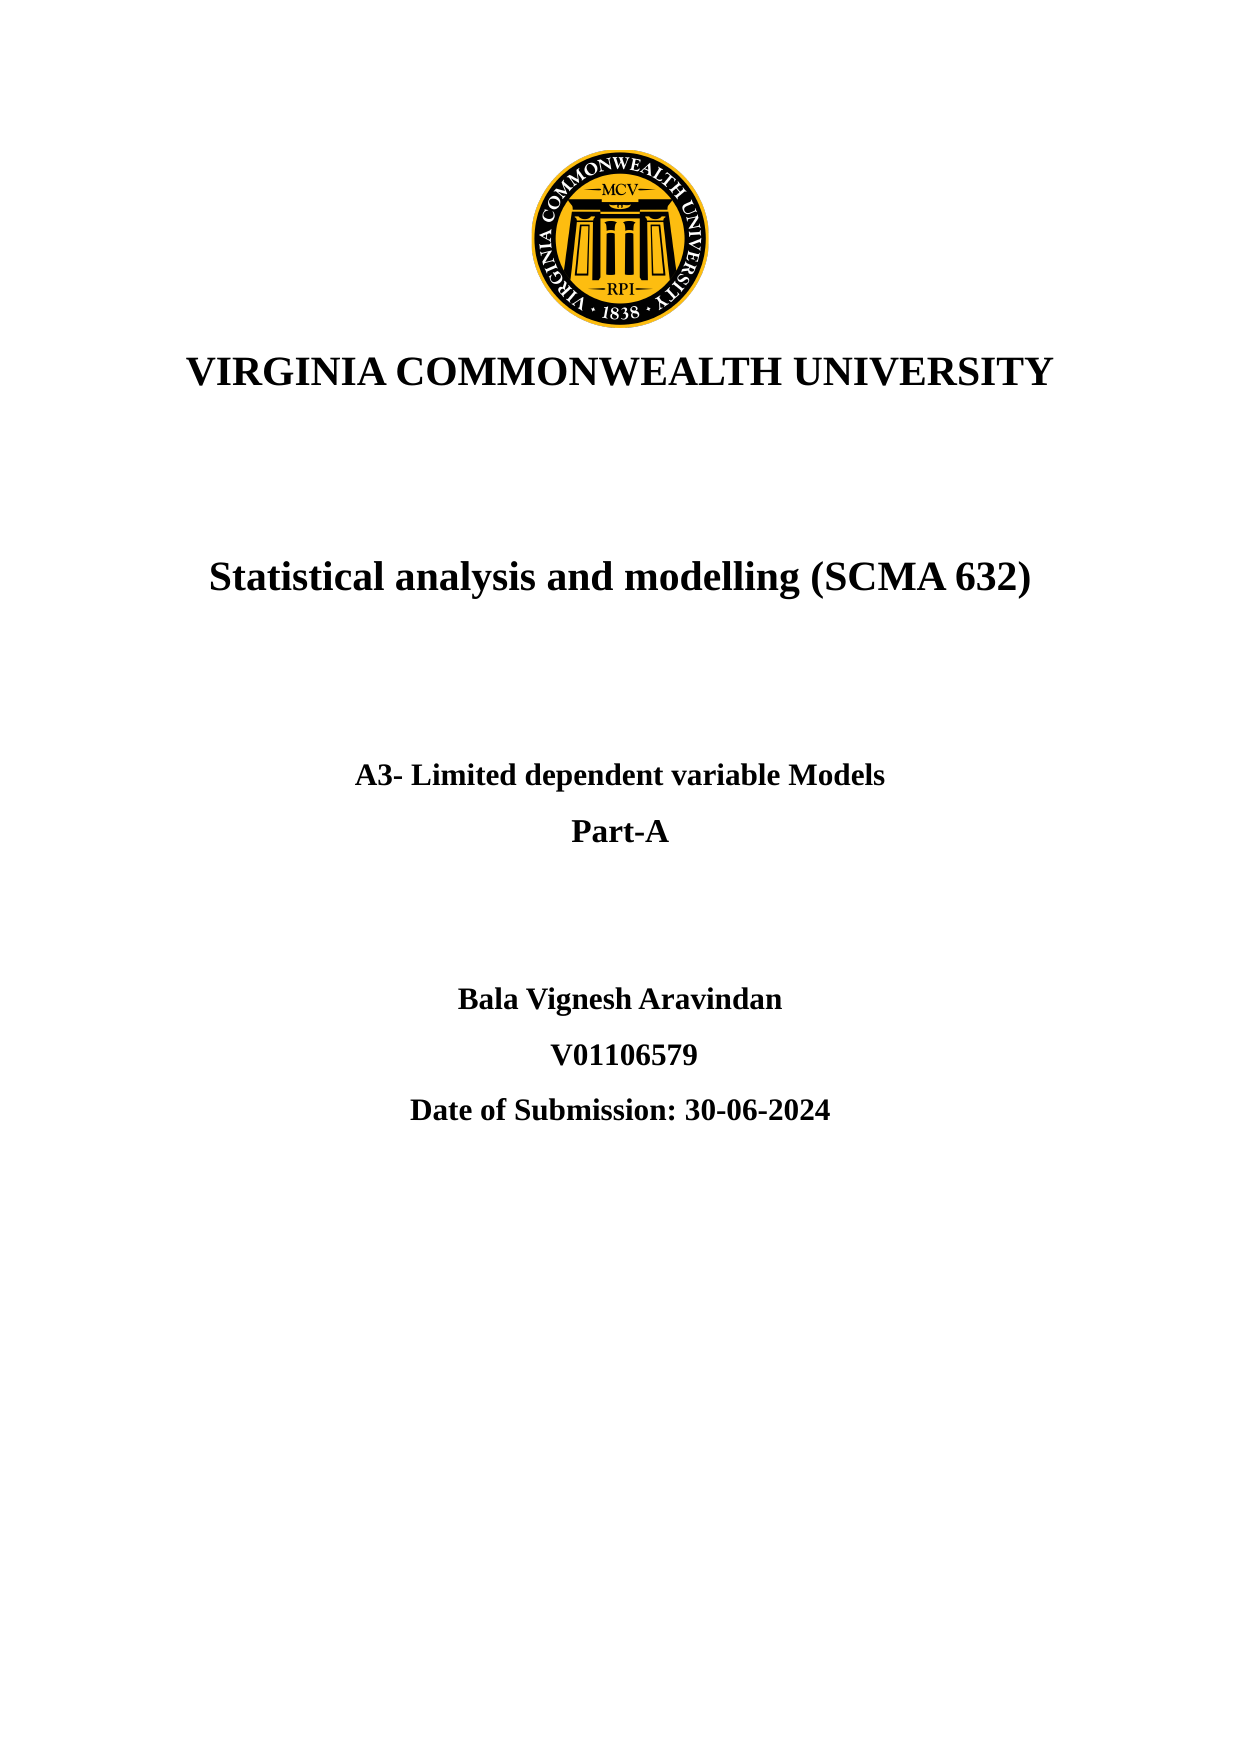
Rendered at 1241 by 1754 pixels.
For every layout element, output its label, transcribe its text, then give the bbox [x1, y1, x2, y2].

text Date of Submission: 30-06-2024 [150, 1091, 1090, 1127]
text Bala Vignesh Aravindan [150, 980, 1090, 1016]
text Statistical analysis and modelling (SCMA 632) [150, 551, 1090, 599]
picture [531, 150, 709, 328]
text V01106579 [150, 1036, 1090, 1072]
text Part-A [150, 811, 1090, 850]
text VIRGINIA COMMONWEALTH UNIVERSITY [150, 346, 1090, 394]
text A3- Limited dependent variable Models [150, 756, 1090, 792]
